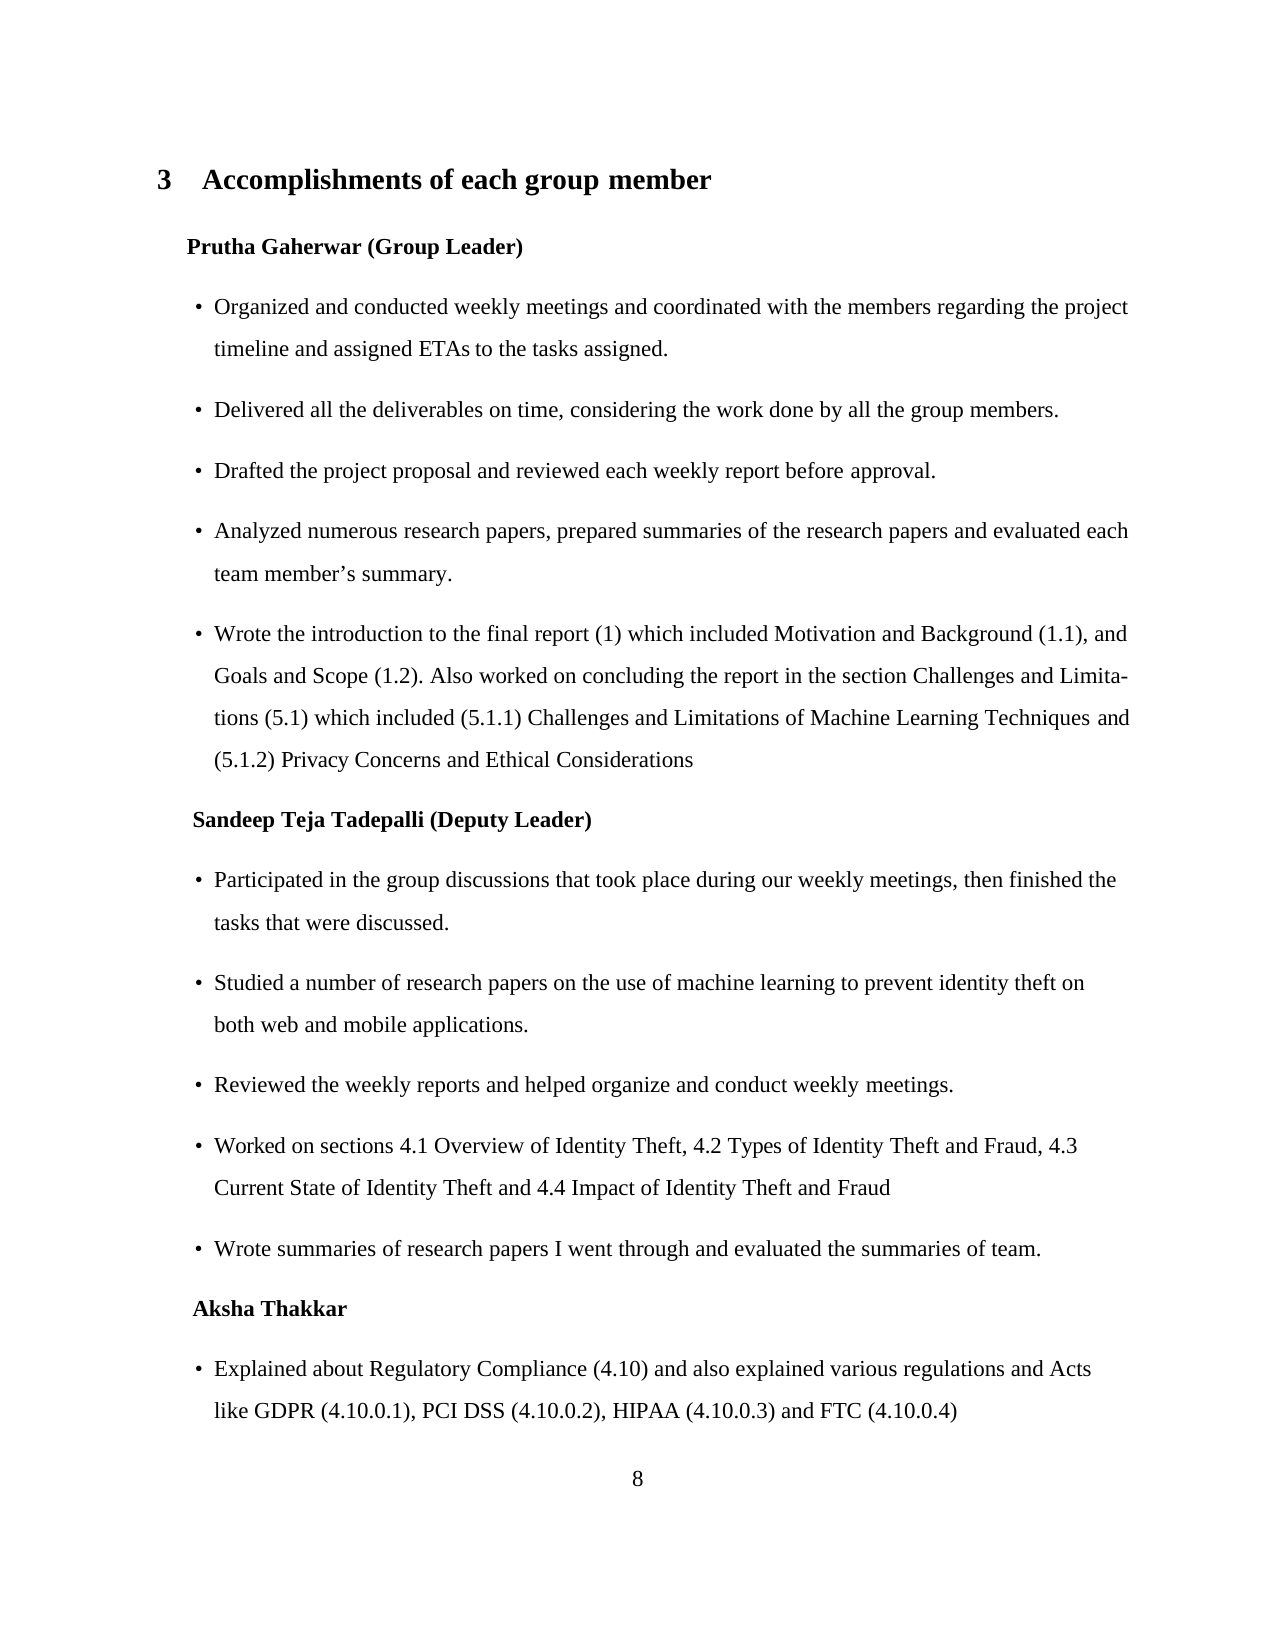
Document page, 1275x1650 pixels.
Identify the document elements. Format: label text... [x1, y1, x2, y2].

subtitle Accomplishments of each group member [157, 162, 1146, 196]
list Delivered all the deliverables on time, considering the work done by all the group members. [194, 396, 1146, 422]
list Organized and conducted weekly meetings and coordinated with the members regarding the project timeline and assigned ETAs to the tasks assigned. [194, 293, 1129, 362]
list Reviewed the weekly reports and helped organize and conduct weekly meetings. [194, 1071, 1146, 1098]
list Analyzed numerous research papers, prepared summaries of the research papers and evaluated each team member’s summary. [194, 517, 1129, 586]
list Drafted the project proposal and reviewed each weekly report before approval. [194, 457, 1146, 483]
list Wrote the introduction to the final report (1) which included Motivation and Background (1.1), and Goals and Scope (1.2). Also worked on concluding the report in the section Challenges and Limita- tions (5.1) which included (5.1.1) Challenges and Limitations of Machine Learning Techniques and (5.1.2) Privacy Concerns and Ethical Considerations [194, 620, 1129, 773]
list Participated in the group discussions that took place during our weekly meetings, then finished the tasks that were discussed. [194, 867, 1129, 935]
list Worked on sections 4.1 Overview of Identity Theft, 4.2 Types of Identity Theft and Fraud, 4.3 Current State of Identity Theft and 4.4 Impact of Identity Theft and Fraud [194, 1132, 1129, 1201]
subtitle Sandeep Teja Tadepalli (Deputy Leader) [192, 806, 1146, 832]
list Studied a number of research papers on the use of machine learning to prevent identity theft on both web and mobile applications. [194, 969, 1129, 1037]
subtitle Aksha Thakkar [192, 1295, 1146, 1321]
subtitle Prutha Gaherwar (Group Leader) [187, 233, 1146, 259]
list Explained about Regulatory Compliance (4.10) and also explained various regulations and Acts like GDPR (4.10.0.1), PCI DSS (4.10.0.2), HIPAA (4.10.0.3) and FTC (4.10.0.4) [194, 1356, 1129, 1424]
list Wrote summaries of research papers I went through and evaluated the summaries of team. [194, 1235, 1146, 1261]
